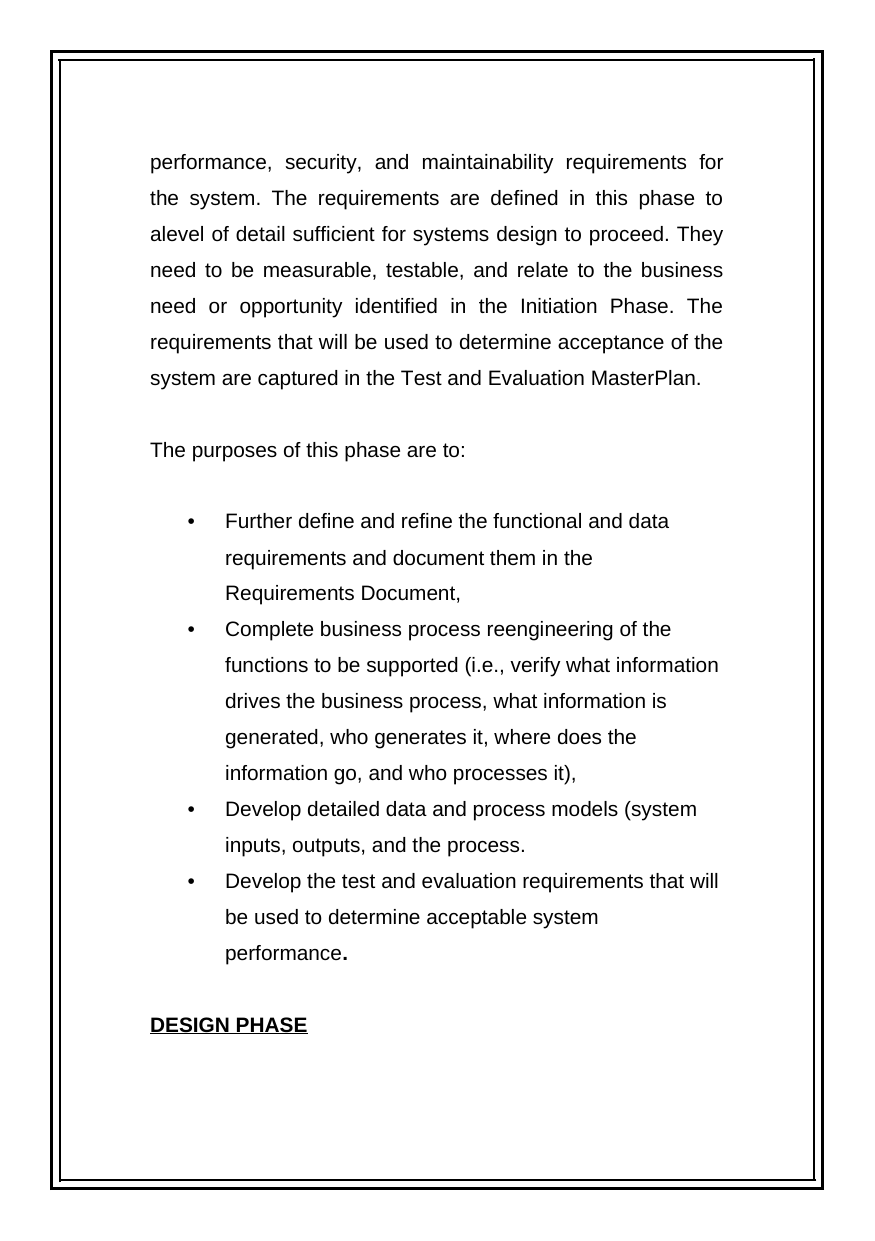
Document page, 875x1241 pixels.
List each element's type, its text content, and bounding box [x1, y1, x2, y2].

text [150, 150, 724, 389]
text DESIGN PHASE [150, 1012, 724, 1036]
list Develop the test and evaluation requirements that will be used to determine acceptable system performance. [187, 869, 724, 964]
list Further define and refine the functional and data requirements and document them in the Requirements Document, [187, 509, 724, 605]
list Complete business process reengineering of the functions to be supported (i.e., verify what information drives the business process, what information is generated, who generates it, where does the information go, and who processes it), [187, 617, 724, 785]
list Develop detailed data and process models (system inputs, outputs, and the process. [187, 797, 724, 857]
text The purposes of this phase are to: [150, 437, 724, 461]
